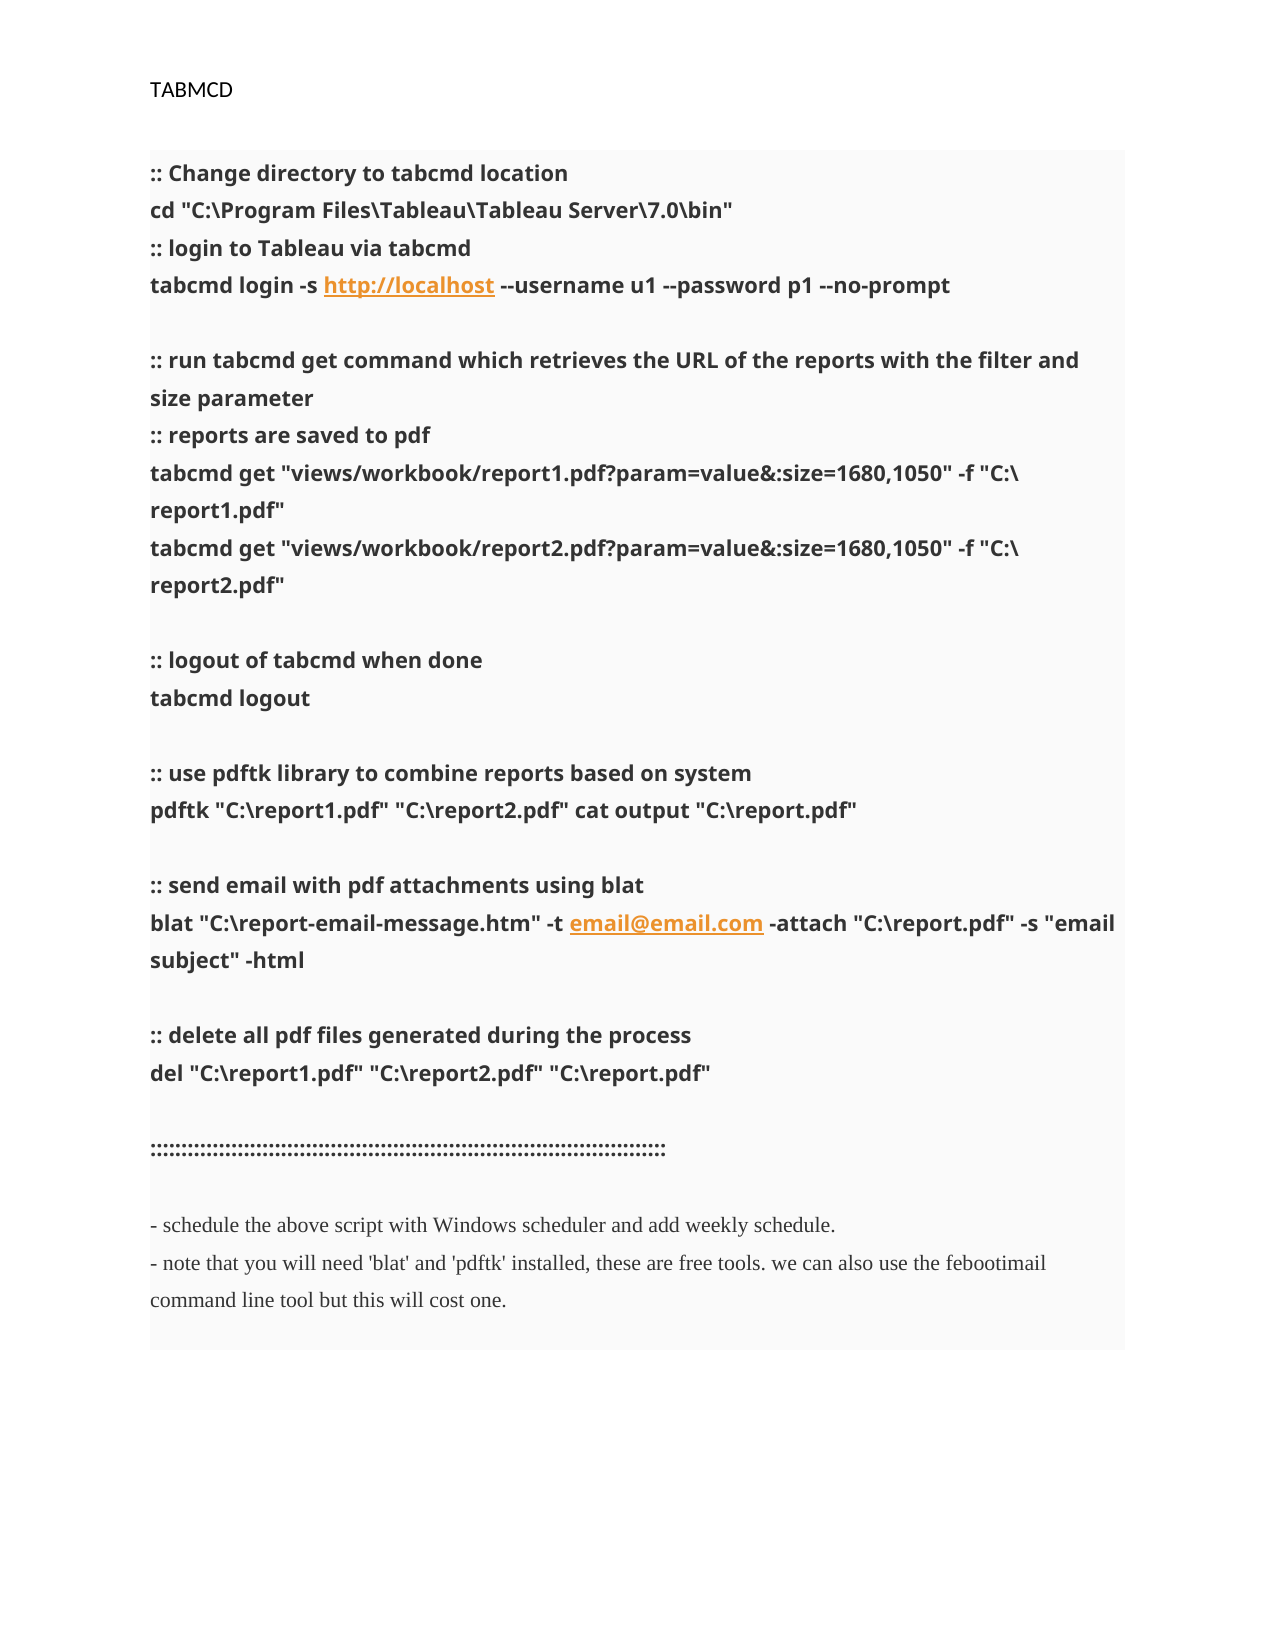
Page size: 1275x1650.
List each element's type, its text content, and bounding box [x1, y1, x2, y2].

text :: delete all pdf files generated during the process [150, 1012, 1125, 1050]
text :: Change directory to tabcmd location [150, 150, 1125, 187]
text tabcmd logout [150, 675, 1125, 712]
text :: run tabcmd get command which retrieves the URL of the reports with the filter and size parameter [150, 337, 1125, 412]
text cd "C:\Program Files\Tableau\Tableau Server\7.0\bin" [150, 187, 1125, 225]
text :: reports are saved to pdf [150, 412, 1125, 450]
text - note that you will need 'blat' and 'pdftk' installed, these are free tools. we can also use the febootimail command line tool but this will cost one. [150, 1237, 1125, 1312]
text blat "C:\report-email-message.htm" -t email@email.com -attach "C:\report.pdf" -s "email subject" -html [150, 900, 1125, 975]
text del "C:\report1.pdf" "C:\report2.pdf" "C:\report.pdf" [150, 1050, 1125, 1087]
text tabcmd get "views/workbook/report1.pdf?param=value&:size=1680,1050" -f "C:\report1.pdf" [150, 450, 1125, 525]
text tabcmd get "views/workbook/report2.pdf?param=value&:size=1680,1050" -f "C:\report2.pdf" [150, 525, 1125, 600]
text - schedule the above script with Windows scheduler and add weekly schedule. [150, 1200, 1125, 1237]
text pdftk "C:\report1.pdf" "C:\report2.pdf" cat output "C:\report.pdf" [150, 787, 1125, 825]
text :: send email with pdf attachments using blat [150, 862, 1125, 900]
text :: logout of tabcmd when done [150, 637, 1125, 675]
text tabcmd login -s http://localhost --username u1 --password p1 --no-prompt [150, 262, 1125, 300]
text :: use pdftk library to combine reports based on system [150, 750, 1125, 787]
text ::::::::::::::::::::::::::::::::::::::::::::::::::::::::::::::::::::::::::::::::::: [150, 1125, 1125, 1162]
text :: login to Tableau via tabcmd [150, 225, 1125, 262]
